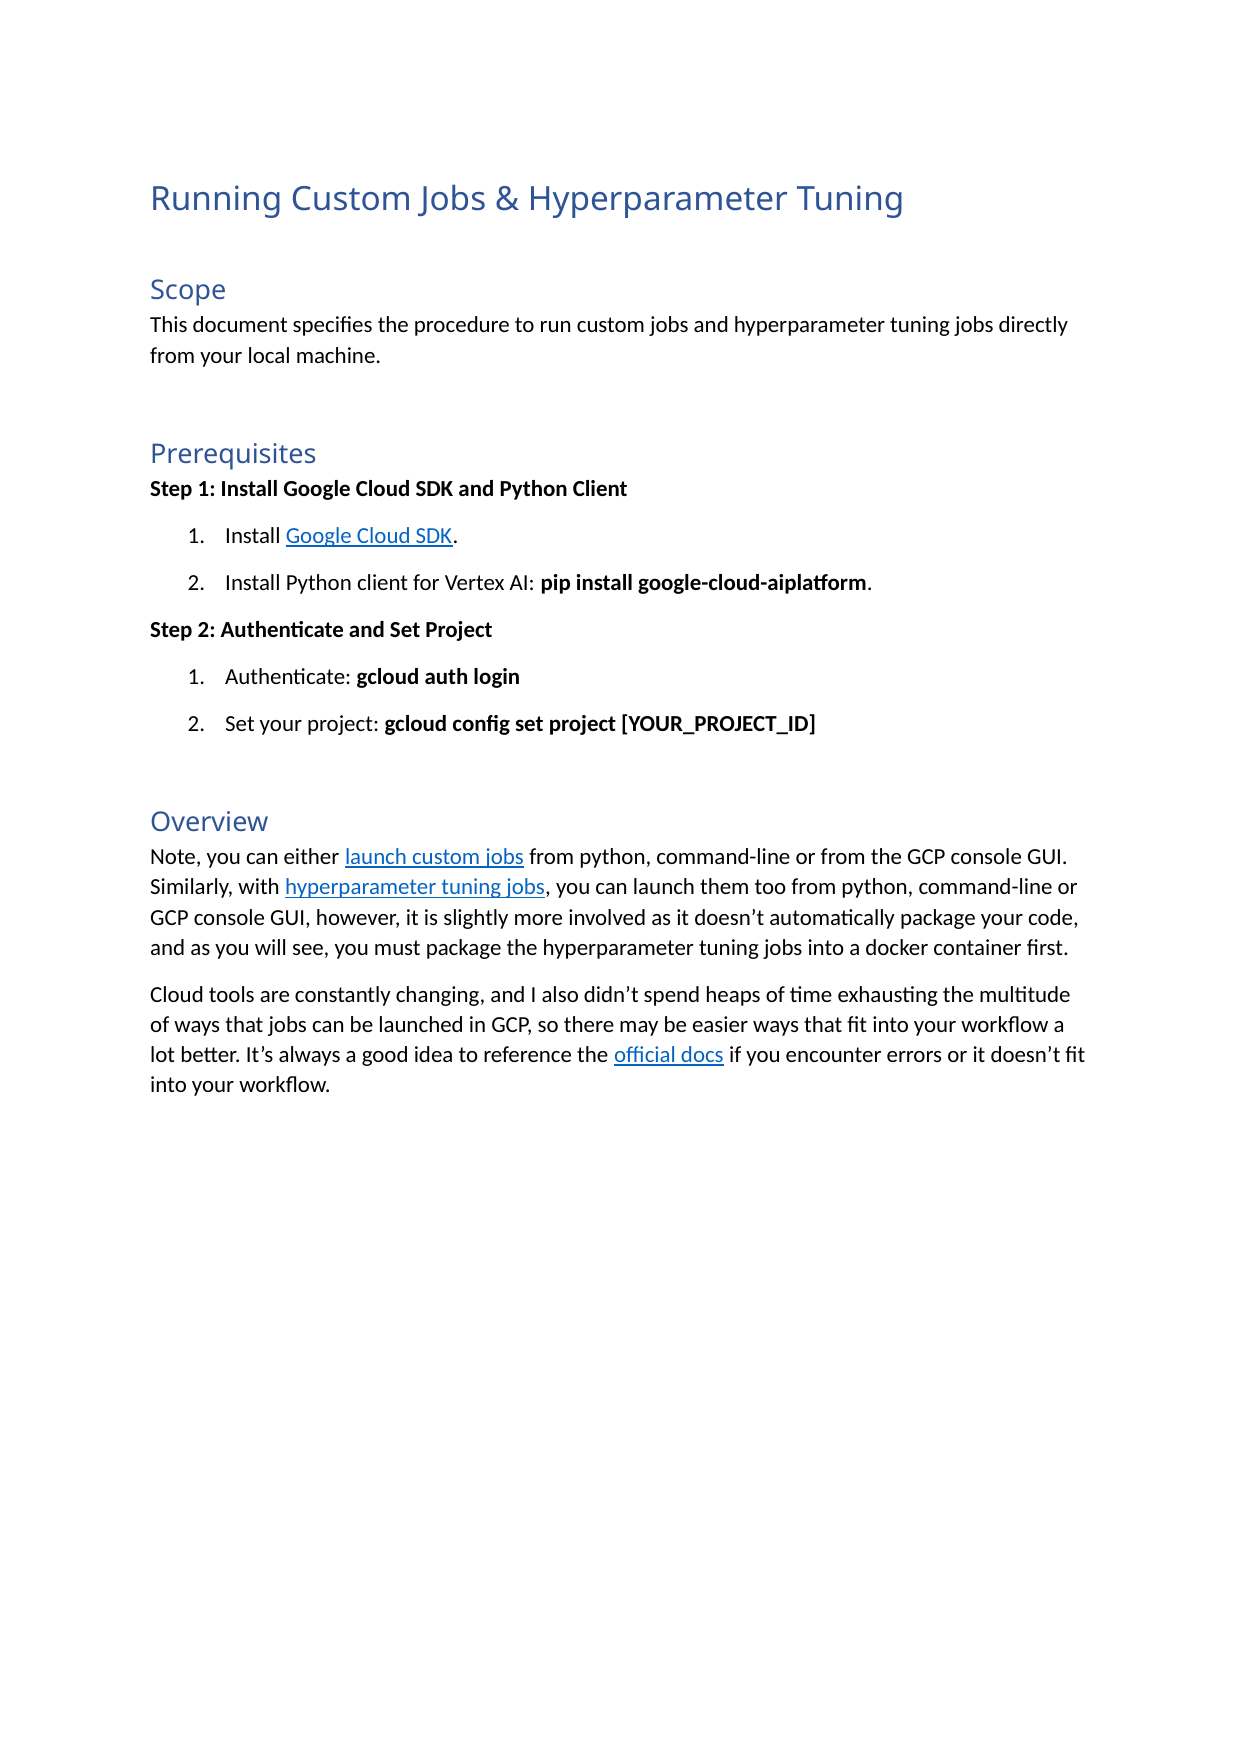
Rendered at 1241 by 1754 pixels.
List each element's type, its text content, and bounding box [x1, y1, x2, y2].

text Step 1: Install Google Cloud SDK and Python Client [150, 474, 1090, 502]
text Cloud tools are constantly changing, and I also didn’t spend heaps of time exhausting the multitude of ways that jobs can be launched in GCP, so there may be easier ways that fit into your workflow a lot better. It’s always a good idea to reference the official docs if you encounter errors or it doesn’t fit into your workflow. [150, 980, 1090, 1098]
list Install Python client for Vertex AI: pip install google-cloud-aiplatform. [187, 568, 1090, 596]
list Authenticate: gcloud auth login [187, 662, 1090, 690]
text Step 2: Authenticate and Set Project [150, 615, 1090, 643]
subtitle Prerequisites [150, 434, 1090, 471]
list Install Google Cloud SDK. [187, 521, 1090, 549]
text Note, you can either launch custom jobs from python, command-line or from the GCP console GUI. Similarly, with hyperparameter tuning jobs, you can launch them too from python, command-line or GCP console GUI, however, it is slightly more involved as it doesn’t automatically package your code, and as you will see, you must package the hyperparameter tuning jobs into a docker container first. [150, 842, 1090, 961]
subtitle Overview [150, 802, 1090, 839]
list Set your project: gcloud config set project [YOUR_PROJECT_ID] [187, 709, 1090, 737]
text This document specifies the procedure to run custom jobs and hyperparameter tuning jobs directly from your local machine. [150, 311, 1090, 369]
subtitle Scope [150, 271, 1090, 308]
subtitle Running Custom Jobs & Hyperparameter Tuning [150, 175, 1090, 220]
